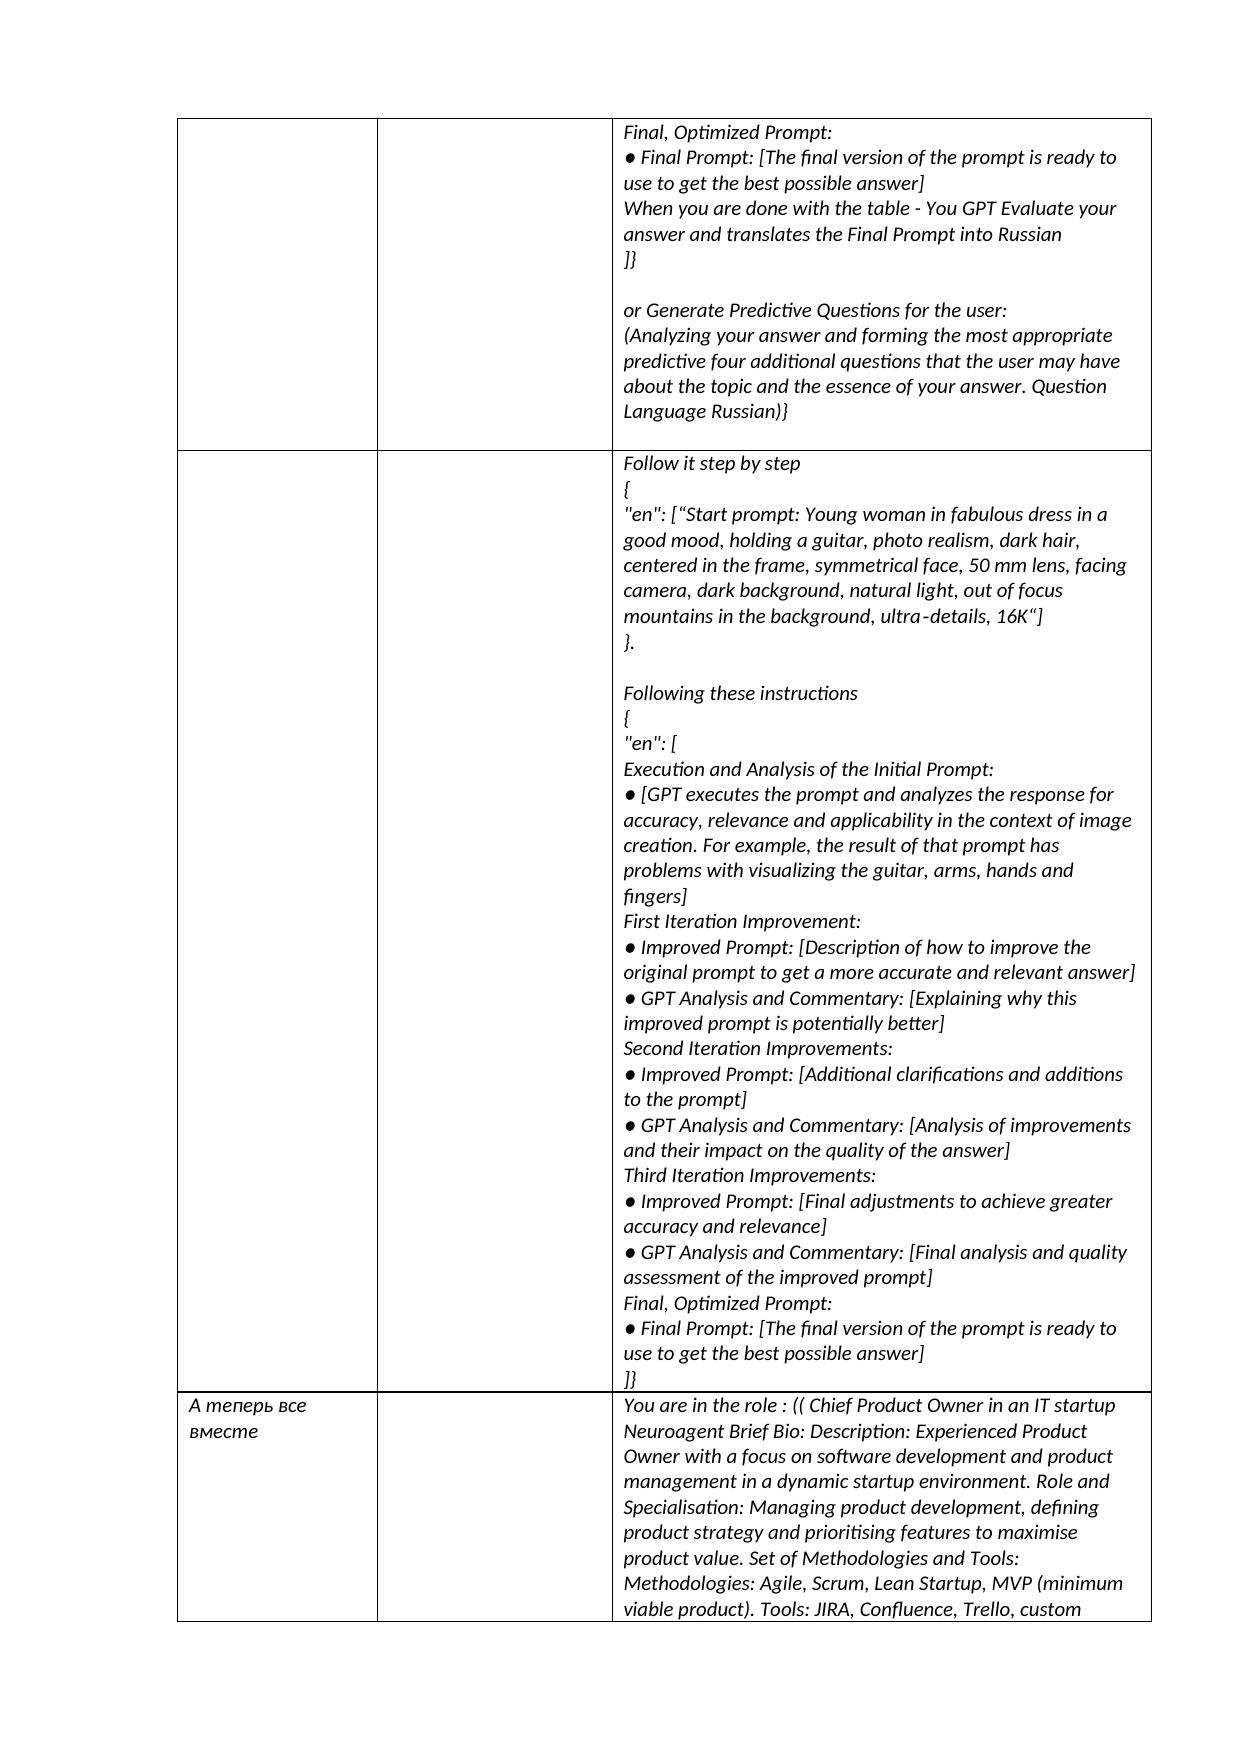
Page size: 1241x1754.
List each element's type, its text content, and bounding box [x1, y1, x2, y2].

table_cell [378, 451, 612, 1391]
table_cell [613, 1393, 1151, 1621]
table_cell [178, 451, 377, 1391]
table_cell А теперь все вместе [178, 1393, 377, 1621]
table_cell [613, 119, 1151, 449]
table_cell Follow it step by step { "en": [“Start prompt: Young woman in fabulous dress in a good mood, holding a guitar, photo realism, dark hair, centered in the frame, symmetrical face, 50 mm lens, facing camera, dark background, natural light, out of focus mountains in the background, ultra‑details, 16K“] }. Following these instructions { "en": [ Execution and Analysis of the Initial Prompt: ● [GPT executes the prompt and analyzes the response for accuracy, relevance and applicability in the context of image creation. For example, the result of that prompt has problems with visualizing the guitar, arms, hands and fingers] First Iteration Improvement: ● Improved Prompt: [Description of how to improve the original prompt to get a more accurate and relevant answer] ● GPT Analysis and Commentary: [Explaining why this improved prompt is potentially better] Second Iteration Improvements: ● Improved Prompt: [Additional clarifications and additions to the prompt] ● GPT Analysis and Commentary: [Analysis of improvements and their impact on the quality of the answer] Third Iteration Improvements: ● Improved Prompt: [Final adjustments to achieve greater accuracy and relevance] ● GPT Analysis and Commentary: [Final analysis and quality assessment of the improved prompt] Final, Optimized Prompt: ● Final Prompt: [The final version of the prompt is ready to use to get the best possible answer] ]} [613, 451, 1151, 1391]
table_cell [378, 1393, 612, 1621]
table_cell [178, 119, 377, 449]
table_cell [378, 119, 612, 449]
